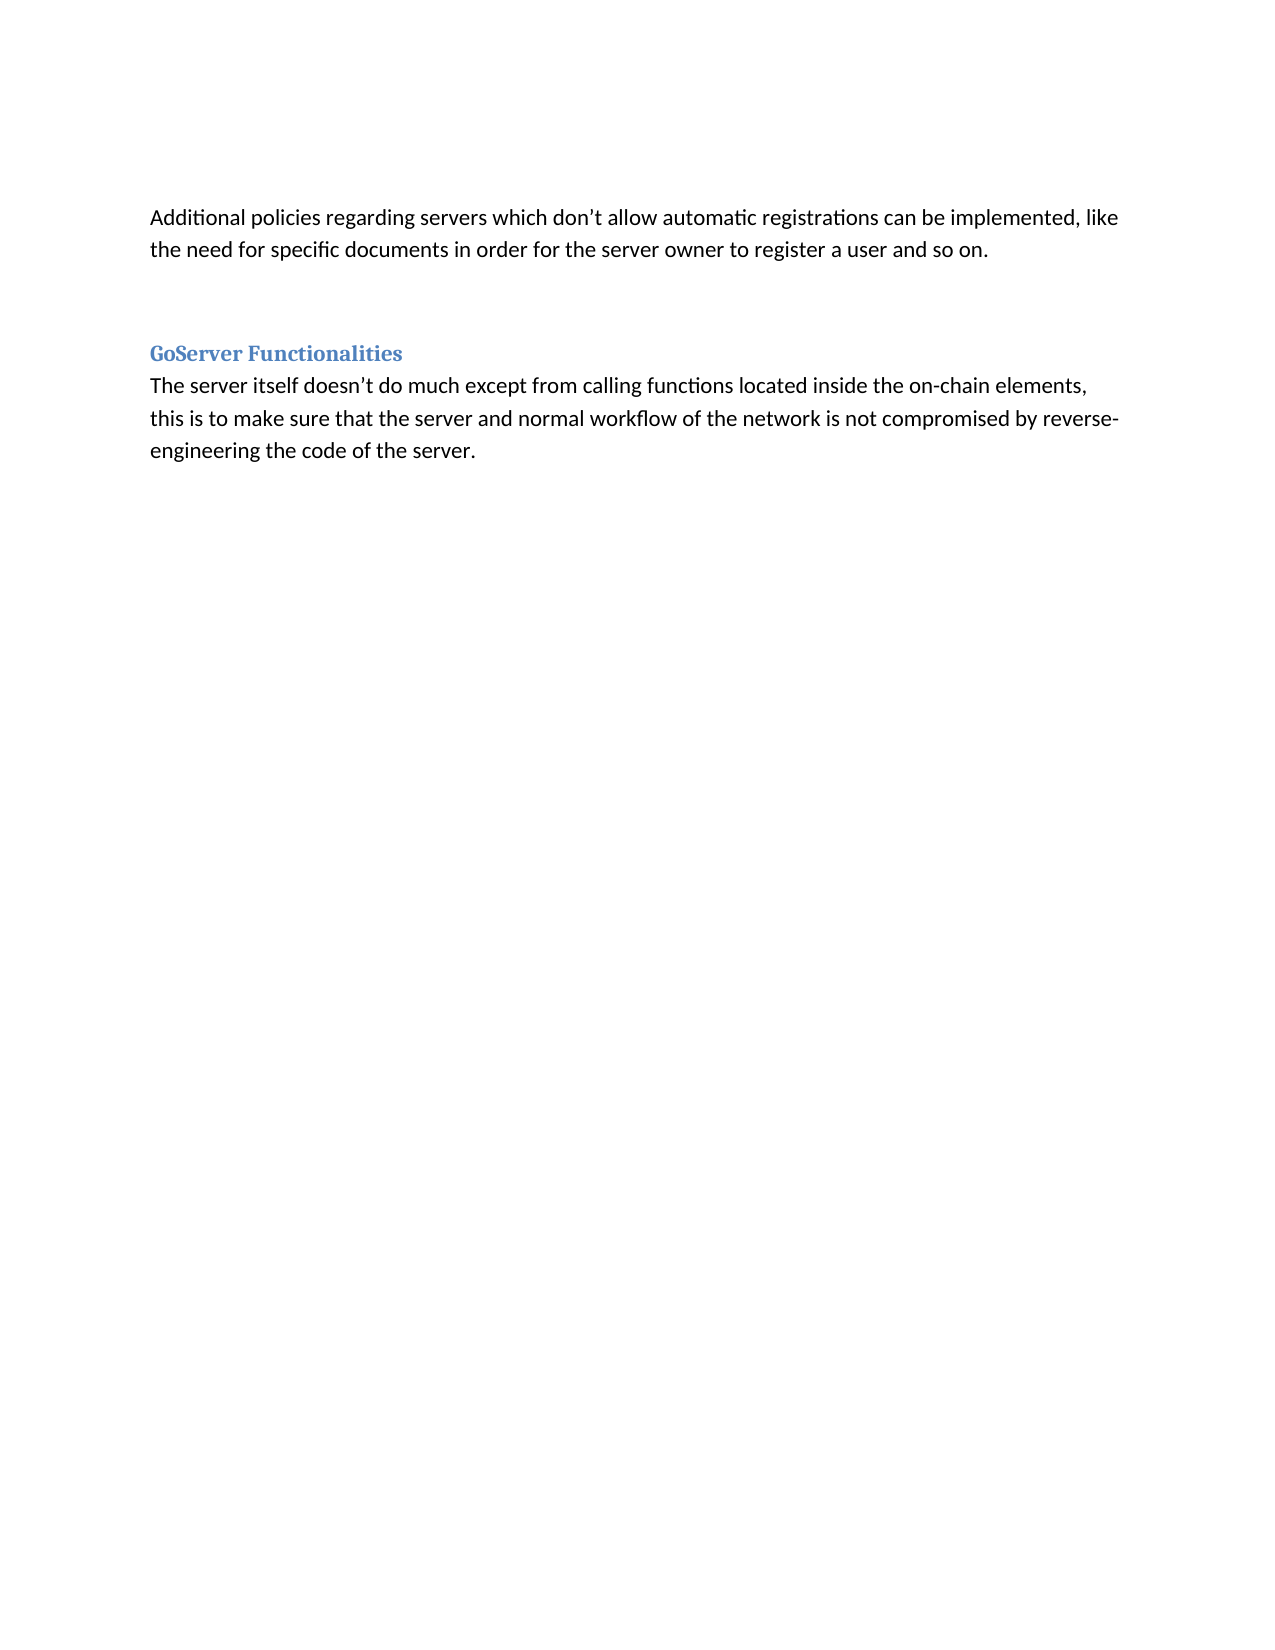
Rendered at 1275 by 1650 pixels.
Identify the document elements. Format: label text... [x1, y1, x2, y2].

text The server itself doesn’t do much except from calling functions located inside the on-chain elements, this is to make sure that the server and normal workflow of the network is not compromised by reverse-engineering the code of the server. [150, 371, 1125, 464]
subtitle GoServer Functionalities [150, 341, 1125, 368]
text Additional policies regarding servers which don’t allow automatic registrations can be implemented, like the need for specific documents in order for the server owner to register a user and so on. [150, 203, 1125, 263]
